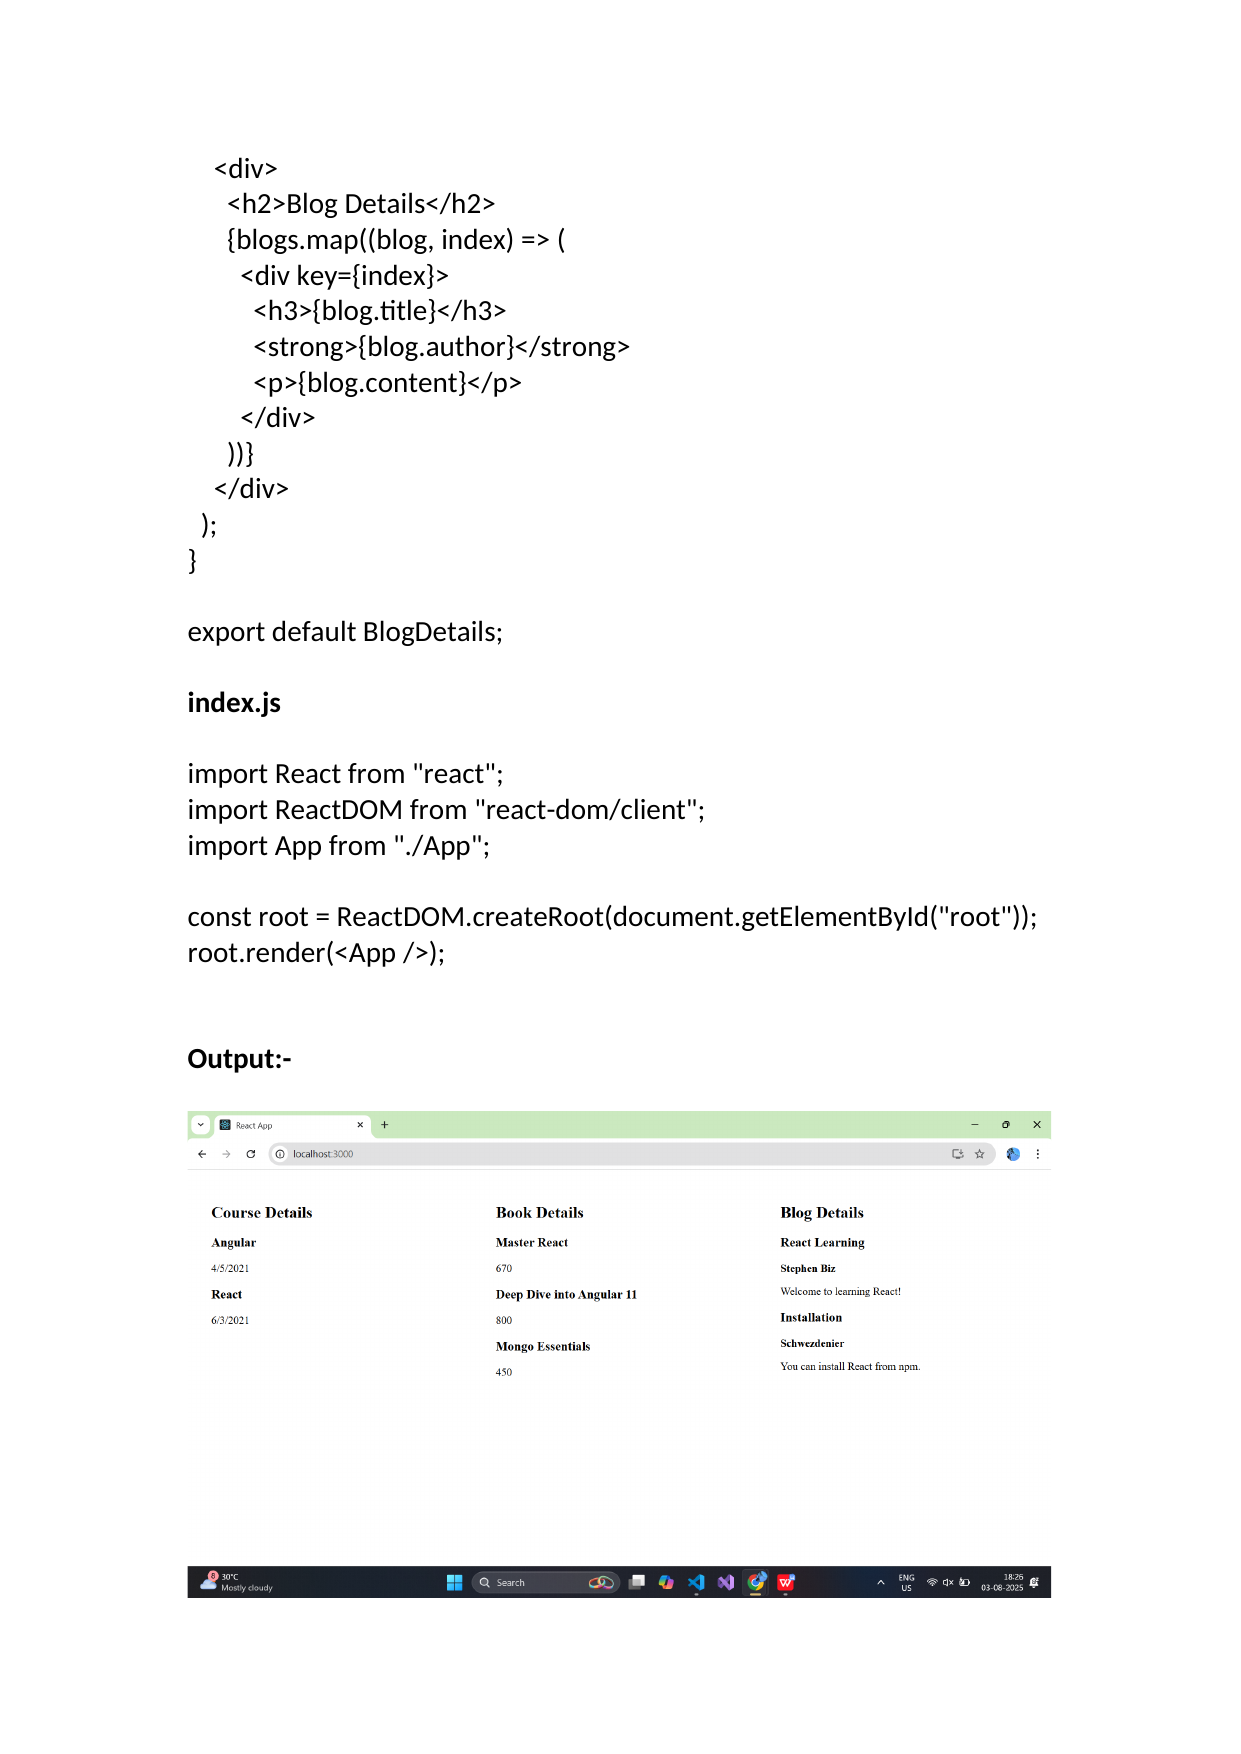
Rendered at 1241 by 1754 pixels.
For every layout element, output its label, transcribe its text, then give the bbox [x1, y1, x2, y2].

list <strong>{blog.author}</strong> [187, 328, 1053, 364]
list } [187, 542, 1053, 577]
list <h2>Blog Details</h2> [187, 186, 1053, 221]
list root.render(<App />); [187, 934, 1053, 969]
list <div key={index}> [187, 257, 1053, 292]
list import ReactDOM from "react-dom/client"; [187, 791, 1053, 827]
list ))} [187, 435, 1053, 471]
list import React from "react"; [187, 756, 1053, 791]
list <div> [187, 150, 1053, 186]
list export default BlogDetails; [187, 613, 1053, 649]
list {blogs.map((blog, index) => ( [187, 221, 1053, 257]
list ); [187, 506, 1053, 542]
list Output:- [187, 1041, 1053, 1076]
list const root = ReactDOM.createRoot(document.getElementById("root")); [187, 898, 1053, 934]
list </div> [187, 399, 1053, 435]
list import App from "./App"; [187, 827, 1053, 862]
list <p>{blog.content}</p> [187, 364, 1053, 399]
list <h3>{blog.title}</h3> [187, 292, 1053, 328]
picture [187, 1111, 1052, 1598]
list index.js [187, 684, 1053, 720]
list </div> [187, 471, 1053, 506]
